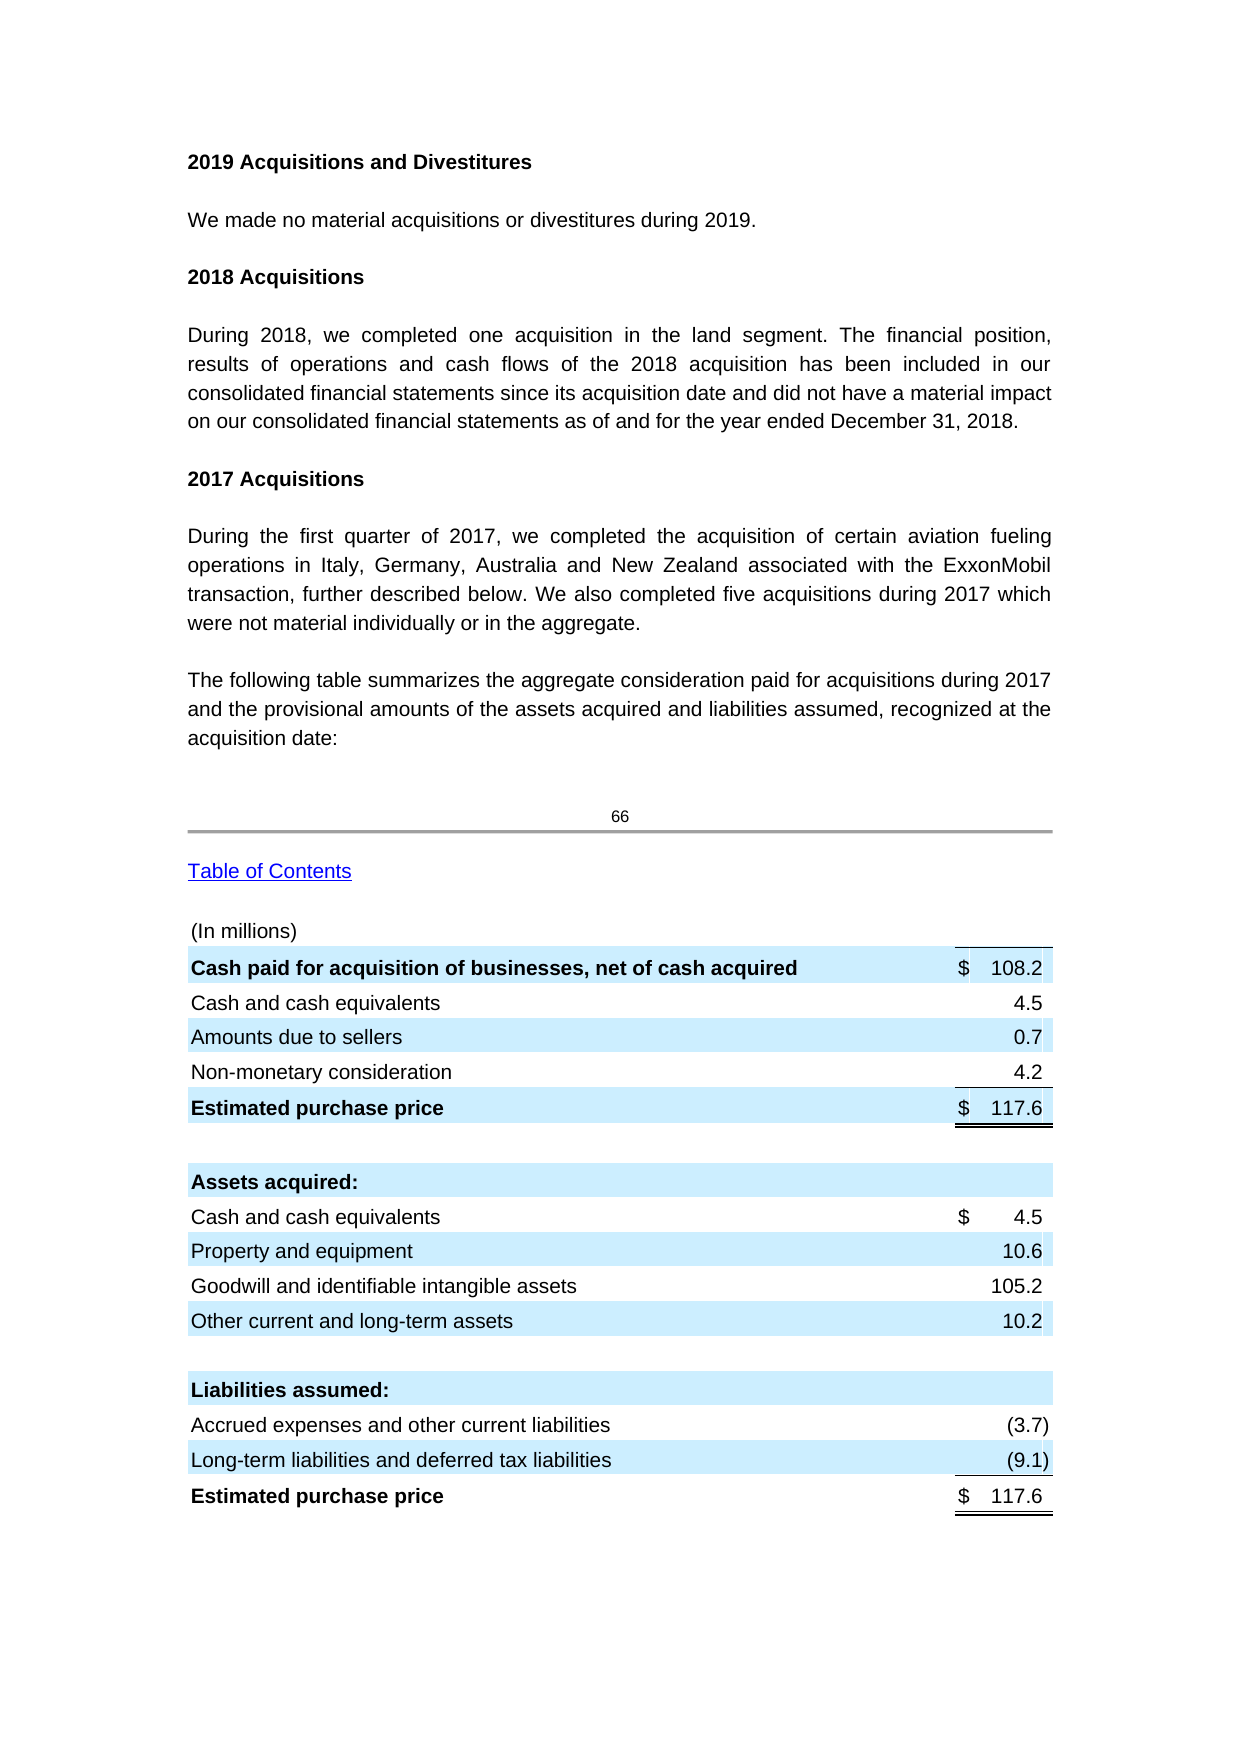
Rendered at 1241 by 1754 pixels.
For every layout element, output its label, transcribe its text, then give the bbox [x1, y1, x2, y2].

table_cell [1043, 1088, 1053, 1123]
text Table of Contents [187, 859, 1053, 883]
text 2018 Acquisitions [187, 265, 1053, 289]
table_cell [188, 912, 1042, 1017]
text We made no material acquisitions or divestitures during 2019. [187, 208, 1053, 232]
text During 2018, we completed one acquisition in the land segment. The financial position, results of operations and cash flows of the 2018 acquisition has been included in our consolidated financial statements since its acquisition date and did not have a material impact on our consolidated financial statements as of and for the year ended December 31, 2018. [187, 323, 1053, 433]
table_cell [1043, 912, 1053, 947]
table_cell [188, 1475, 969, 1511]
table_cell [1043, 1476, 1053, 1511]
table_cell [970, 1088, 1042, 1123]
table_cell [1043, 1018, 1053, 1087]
text The following table summarizes the aggregate consideration paid for acquisitions during 2017 and the provisional amounts of the assets acquired and liabilities assumed, recognized at the acquisition date: [187, 668, 1053, 749]
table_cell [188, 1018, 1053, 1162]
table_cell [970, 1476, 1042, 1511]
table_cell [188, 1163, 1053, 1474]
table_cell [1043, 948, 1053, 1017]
text 2019 Acquisitions and Divestitures [187, 150, 1053, 174]
text 66 [187, 807, 1053, 826]
text 2017 Acquisitions [187, 467, 1053, 491]
text During the first quarter of 2017, we completed the acquisition of certain aviation fueling operations in Italy, Germany, Australia and New Zealand associated with the ExxonMobil transaction, further described below. We also completed five acquisitions during 2017 which were not material individually or in the aggregate. [187, 524, 1053, 634]
